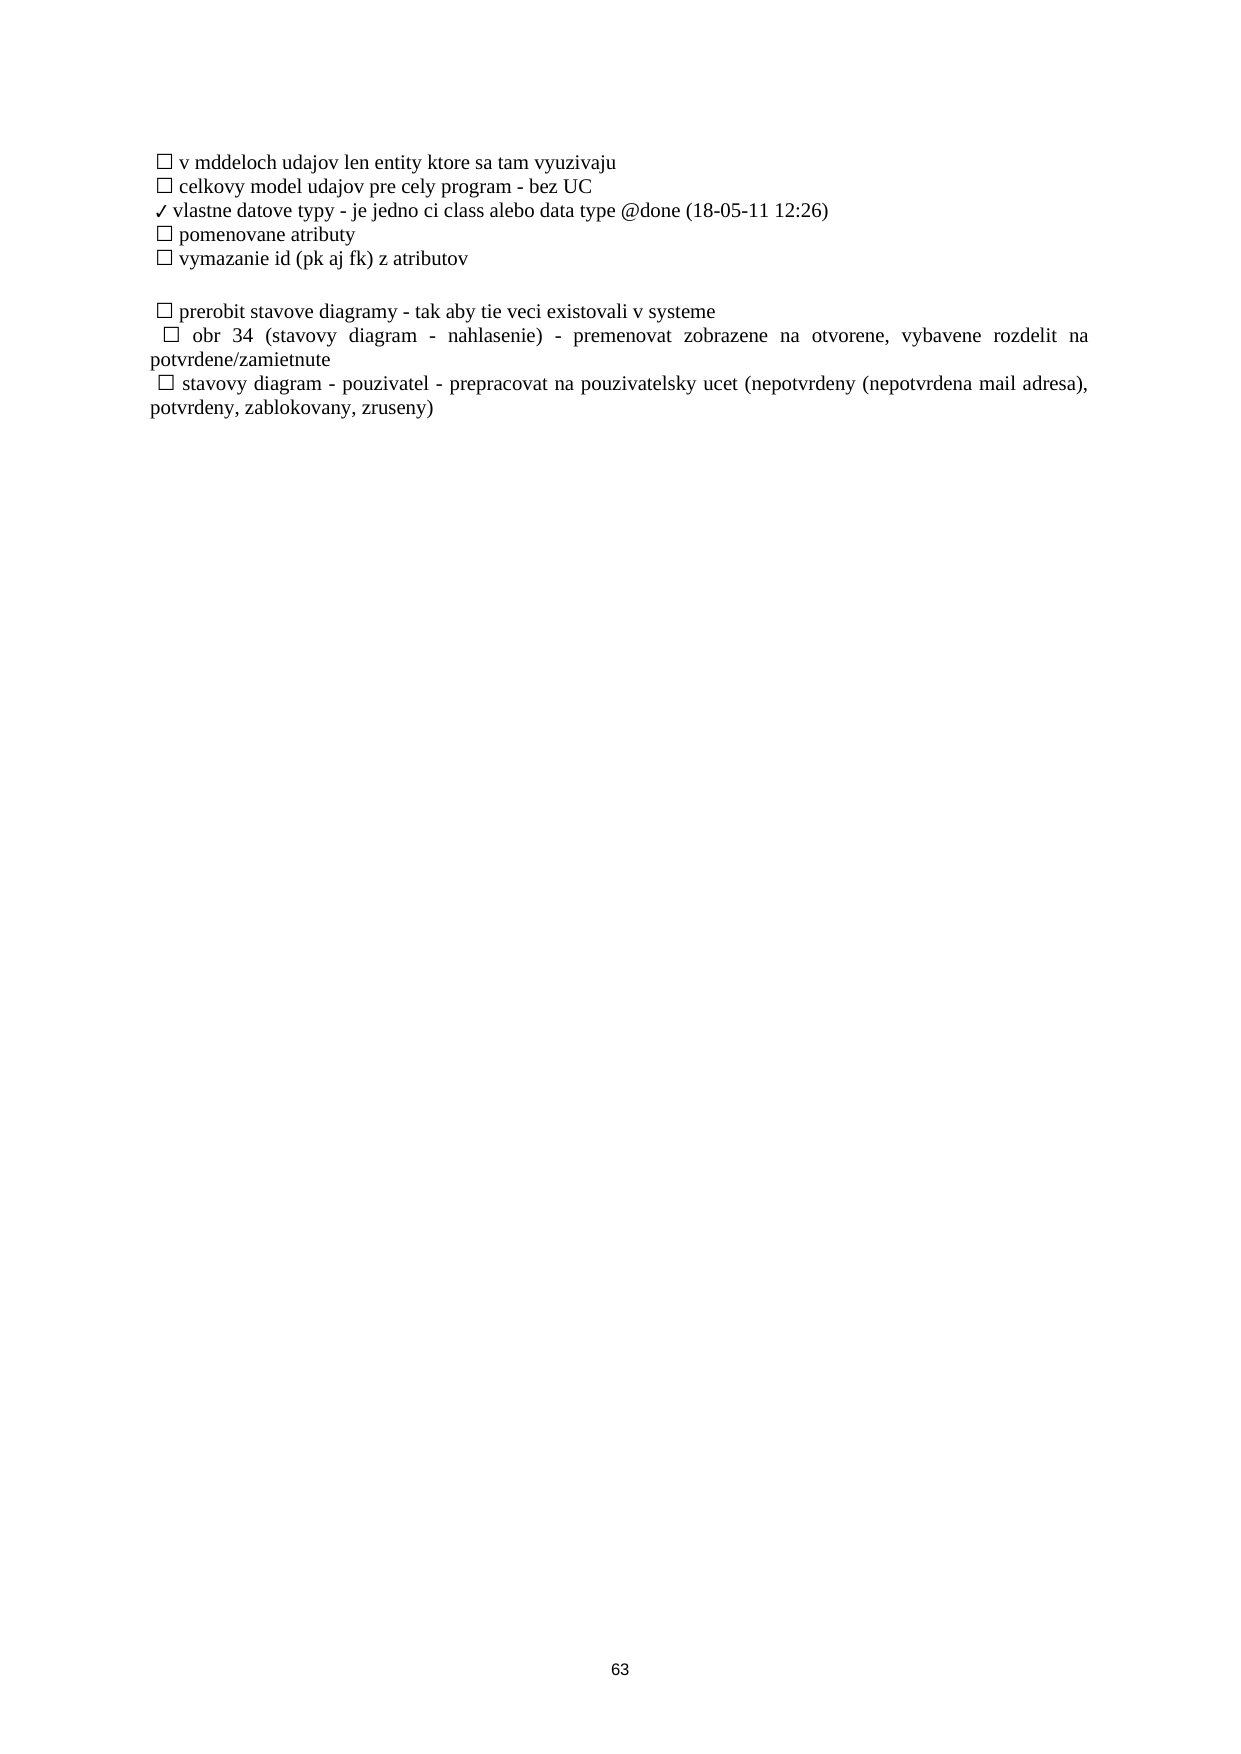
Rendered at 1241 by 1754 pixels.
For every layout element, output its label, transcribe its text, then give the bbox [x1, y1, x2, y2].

text ☐ prerobit stavove diagramy - tak aby tie veci existovali v systeme [150, 299, 1090, 323]
text ☐ stavovy diagram - pouzivatel - prepracovat na pouzivatelsky ucet (nepotvrdeny (nepotvrdena mail adresa), potvrdeny, zablokovany, zruseny) [150, 371, 1090, 419]
text ☐ obr 34 (stavovy diagram - nahlasenie) - premenovat zobrazene na otvorene, vybavene rozdelit na potvrdene/zamietnute [150, 323, 1090, 371]
text ☐ vymazanie id (pk aj fk) z atributov [150, 246, 1090, 270]
text ☐ pomenovane atributy [150, 222, 1090, 246]
text ☐ v mddeloch udajov len entity ktore sa tam vyuzivaju [150, 150, 1090, 174]
text ☐ celkovy model udajov pre cely program - bez UC [150, 174, 1090, 198]
text ✔ vlastne datove typy - je jedno ci class alebo data type @done (18-05-11 12:26) [150, 198, 1090, 222]
